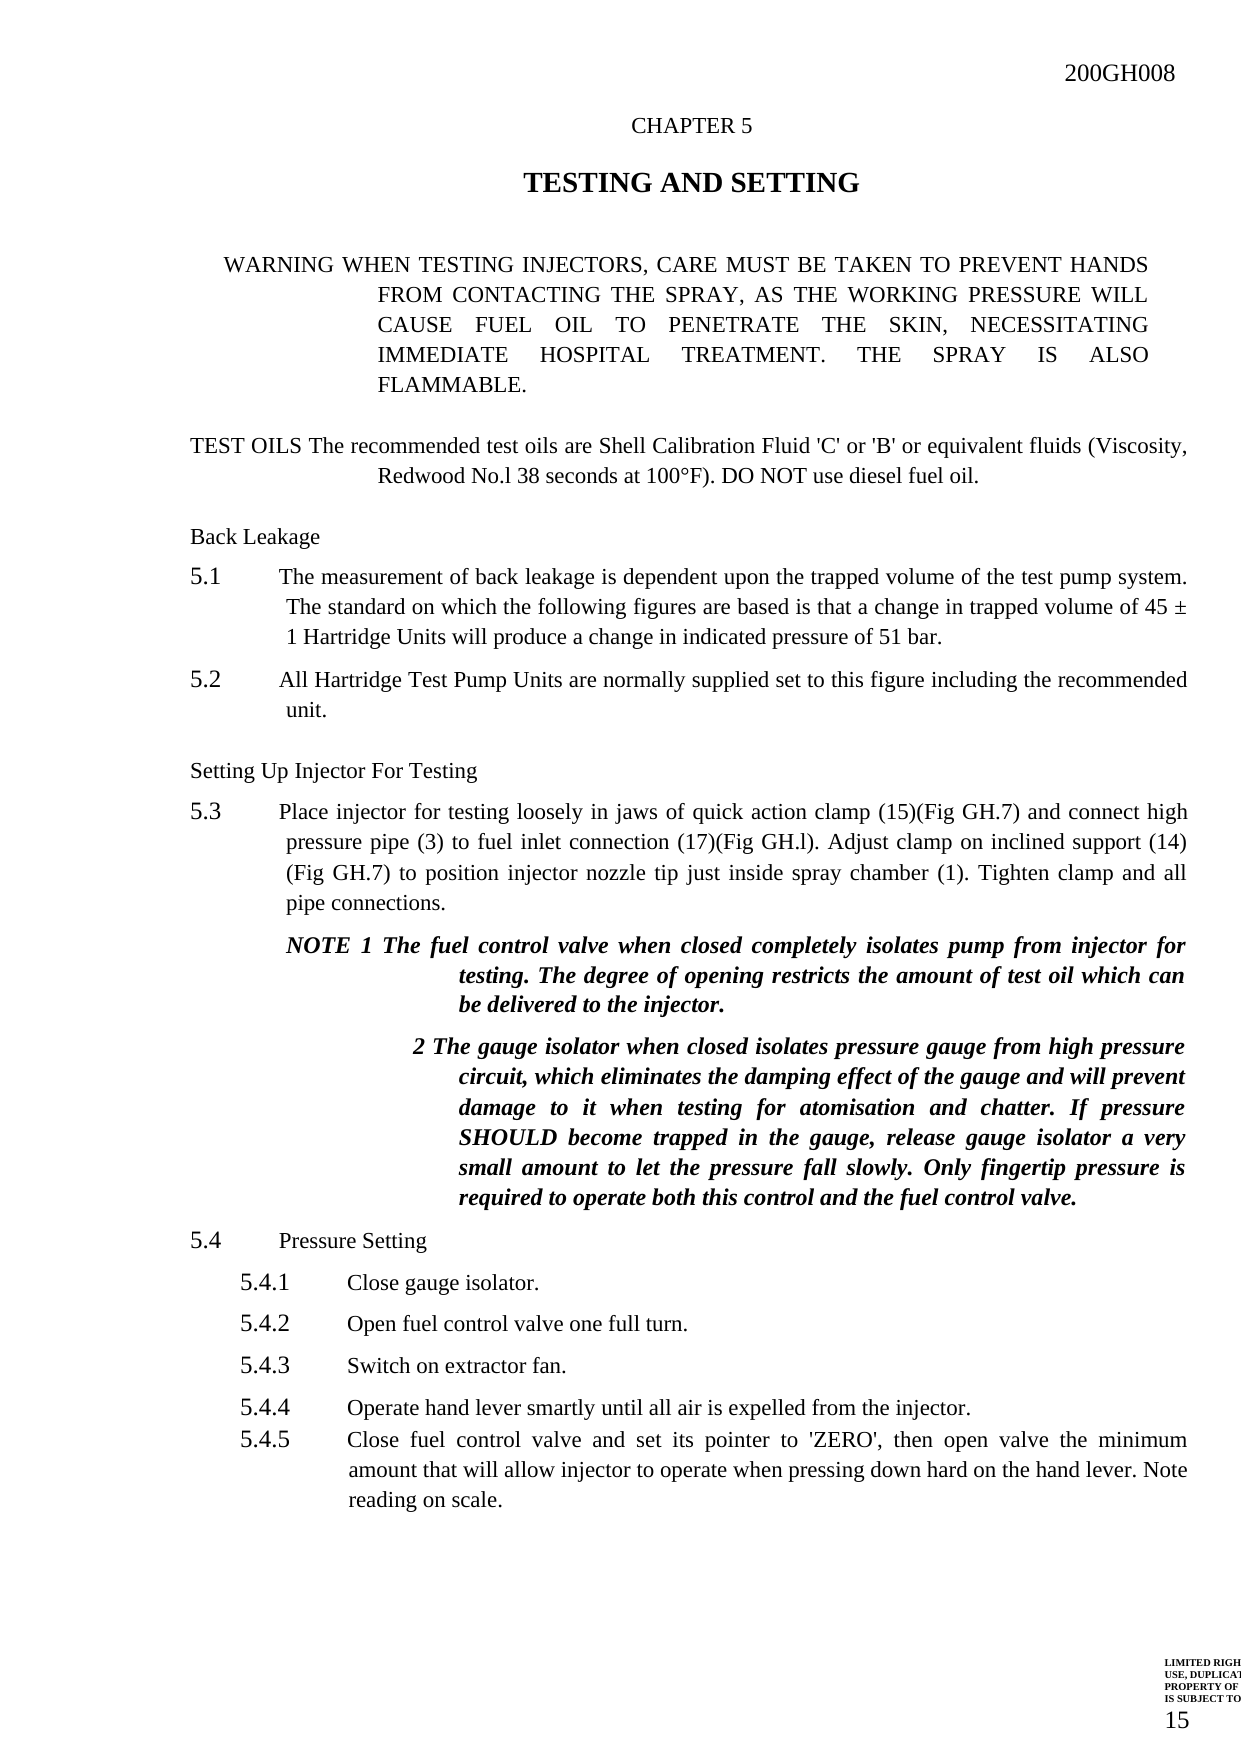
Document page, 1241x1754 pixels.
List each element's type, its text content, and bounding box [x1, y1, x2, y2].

text TESTING AND SETTING [194, 166, 1189, 198]
list Open fuel control valve one full turn. [240, 1298, 1189, 1340]
text 2 The gauge isolator when closed isolates pressure gauge from high pressure circuit, which eliminates the damping effect of the gauge and will prevent damage to it when testing for atomisation and chatter. If pressure SHOULD become trapped in the gauge, release gauge isolator a very small amount to let the pressure fall slowly. Only fingertip pressure is required to operate both this control and the fuel control valve. [413, 1030, 1189, 1212]
list Operate hand lever smartly until all air is expelled from the injector. [240, 1382, 1189, 1424]
list All Hartridge Test Pump Units are normally supplied set to this figure including the recommended unit. [190, 663, 1189, 723]
list Close fuel control valve and set its pointer to 'ZERO', then open valve the minimum amount that will allow injector to operate when pressing down hard on the hand lever. Note reading on scale. [240, 1424, 1189, 1513]
subtitle CHAPTER 5 [194, 111, 1189, 139]
list Place injector for testing loosely in jaws of quick action clamp (15)(Fig GH.7) and connect high pressure pipe (3) to fuel inlet connection (17)(Fig GH.l). Adjust clamp on inclined support (14)(Fig GH.7) to position injector nozzle tip just inside spray chamber (1). Tighten clamp and all pipe connections. [190, 795, 1189, 917]
list The measurement of back leakage is dependent upon the trapped volume of the test pump system. The standard on which the following figures are based is that a change in trapped volume of 45 ± 1 Hartridge Units will produce a change in indicated pressure of 51 bar. [190, 561, 1189, 651]
text NOTE 1 The fuel control valve when closed completely isolates pump from injector for testing. The degree of opening restricts the amount of test oil which can be delivered to the injector. [286, 930, 1189, 1018]
text TEST OILS The recommended test oils are Shell Calibration Fluid 'C' or 'B' or equivalent fluids (Viscosity, Redwood No.l 38 seconds at 100°F). DO NOT use diesel fuel oil. [190, 430, 1189, 489]
text WARNING WHEN TESTING INJECTORS, CARE MUST BE TAKEN TO PREVENT HANDS FROM CONTACTING THE SPRAY, AS THE WORKING PRESSURE WILL CAUSE FUEL OIL TO PENETRATE THE SKIN, NECESSITATING IMMEDIATE HOSPITAL TREATMENT. THE SPRAY IS ALSO FLAMMABLE. [223, 248, 1149, 398]
list Switch on extractor fan. [240, 1340, 1189, 1382]
list Pressure Setting [190, 1215, 1189, 1257]
list Close gauge isolator. [240, 1257, 1189, 1298]
text Back Leakage [190, 522, 1189, 550]
text Setting Up Injector For Testing [190, 757, 1189, 784]
